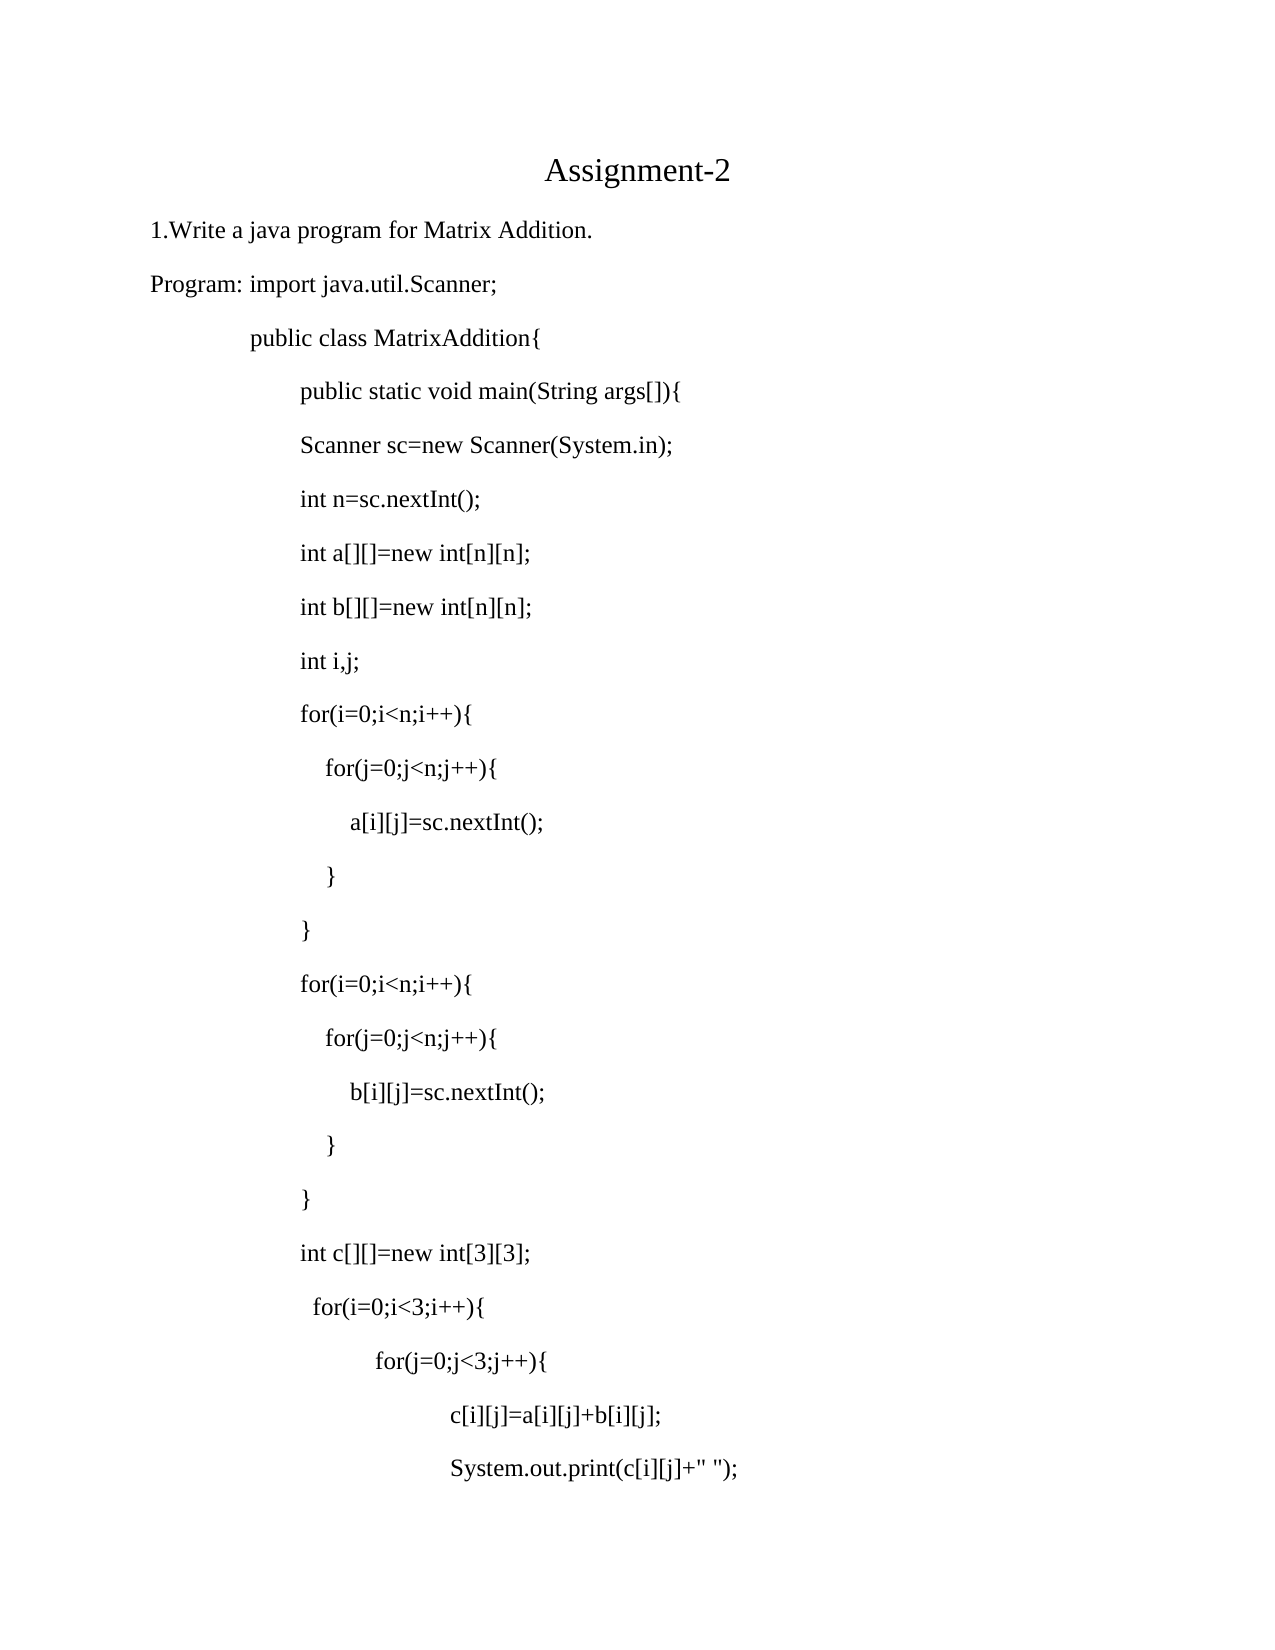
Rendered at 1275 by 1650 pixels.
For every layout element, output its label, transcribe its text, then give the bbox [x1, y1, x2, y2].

text for(i=0;i<3;i++){ [300, 1292, 1125, 1321]
text for(j=0;j<n;j++){ [300, 1023, 1125, 1051]
text Assignment-2 [150, 150, 1125, 188]
text a[i][j]=sc.nextInt(); [300, 807, 1125, 836]
text for(j=0;j<3;j++){ [375, 1346, 1125, 1374]
text c[i][j]=a[i][j]+b[i][j]; [375, 1400, 1125, 1428]
text public class MatrixAddition{ [150, 323, 1125, 351]
text Program: import java.util.Scanner; [150, 269, 1125, 297]
text b[i][j]=sc.nextInt(); [300, 1077, 1125, 1105]
text System.out.print(c[i][j]+" "); [375, 1453, 1125, 1482]
text for(i=0;i<n;i++){ [300, 969, 1125, 998]
text for(i=0;i<n;i++){ [300, 699, 1125, 728]
text Scanner sc=new Scanner(System.in); [300, 430, 1125, 459]
text public static void main(String args[]){ [300, 376, 1125, 405]
text int n=sc.nextInt(); [300, 484, 1125, 513]
text int c[][]=new int[3][3]; [300, 1238, 1125, 1267]
text for(j=0;j<n;j++){ [300, 753, 1125, 782]
text } [300, 1130, 1125, 1159]
text int i,j; [300, 646, 1125, 674]
text } [300, 915, 1125, 944]
text int b[][]=new int[n][n]; [300, 592, 1125, 621]
text } [300, 1184, 1125, 1213]
text 1.Write a java program for Matrix Addition. [150, 215, 1125, 244]
text } [300, 861, 1125, 890]
text int a[][]=new int[n][n]; [300, 538, 1125, 567]
